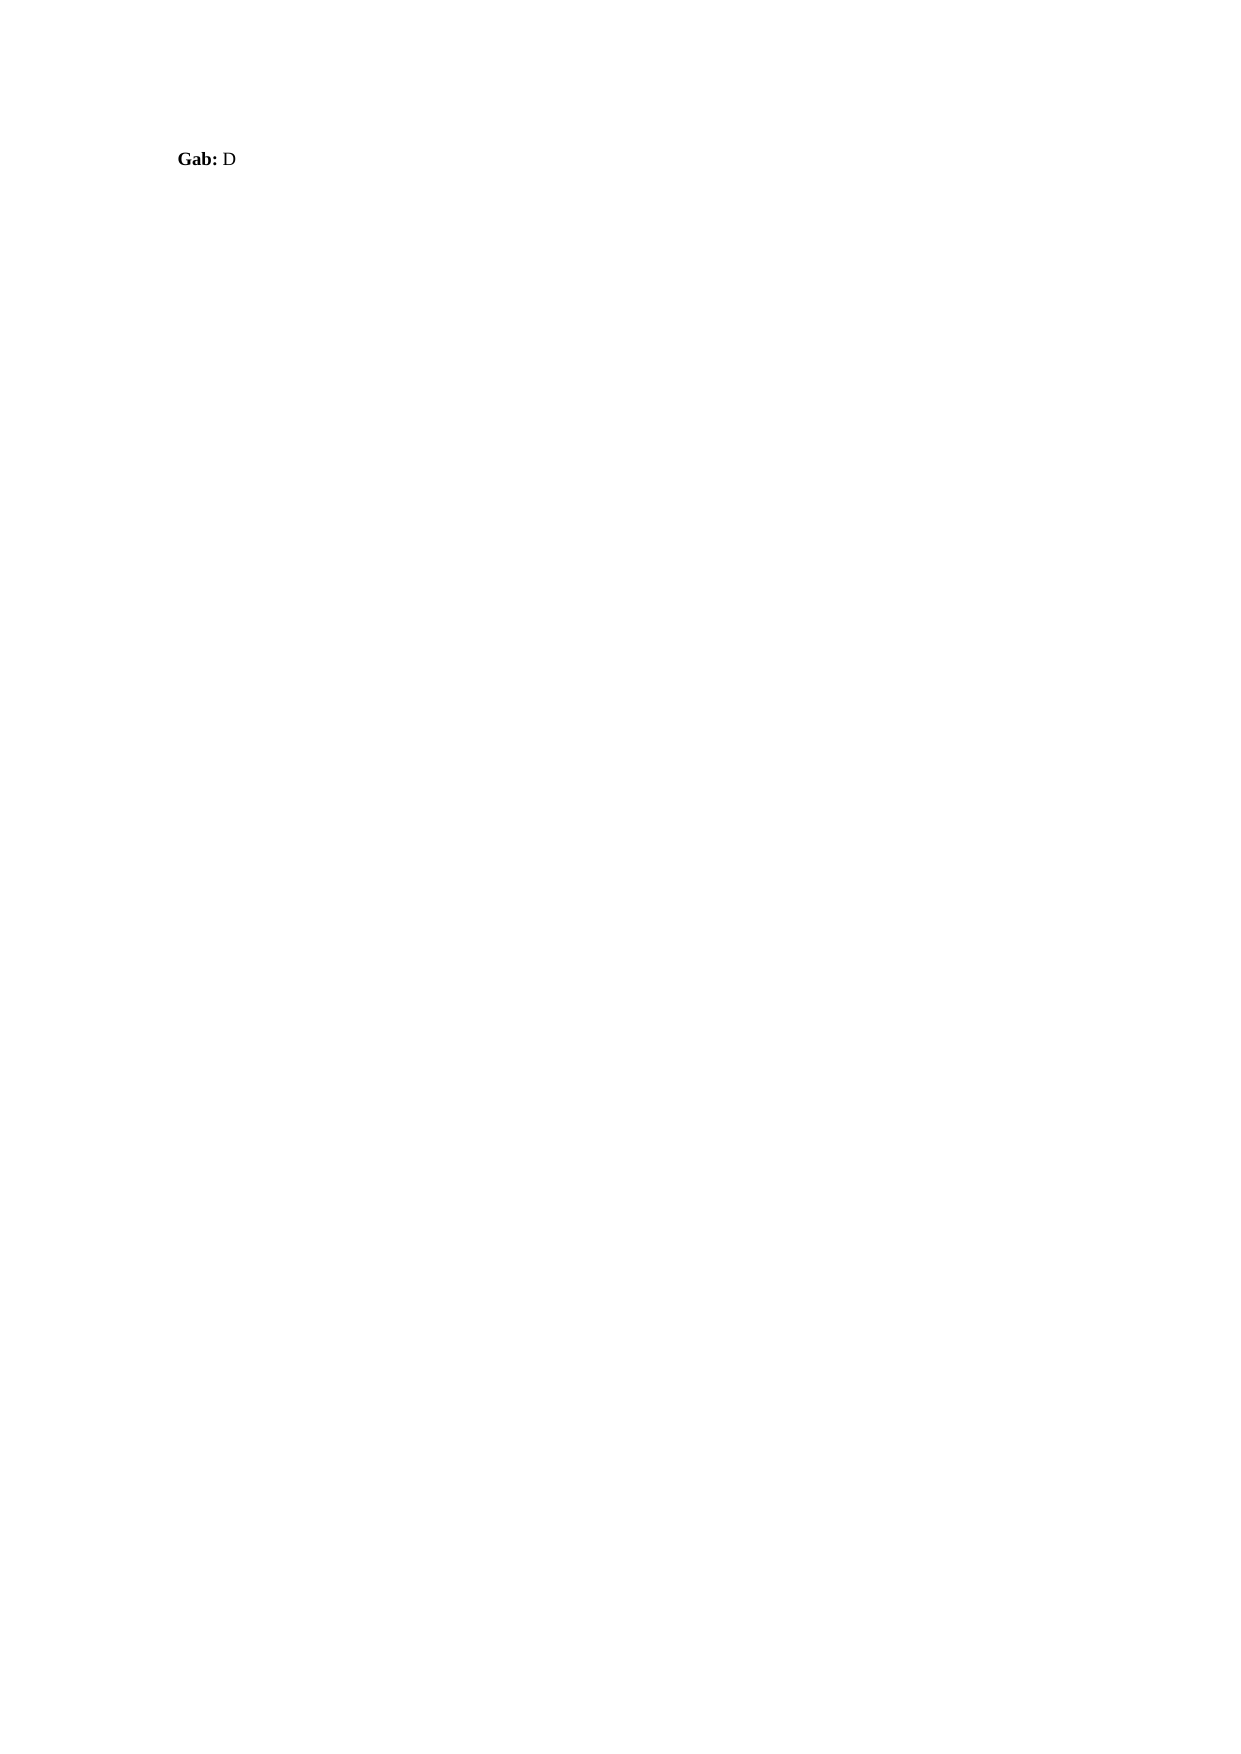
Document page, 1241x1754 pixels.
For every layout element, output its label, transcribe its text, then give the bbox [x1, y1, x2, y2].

text Gab: D [177, 148, 1063, 169]
